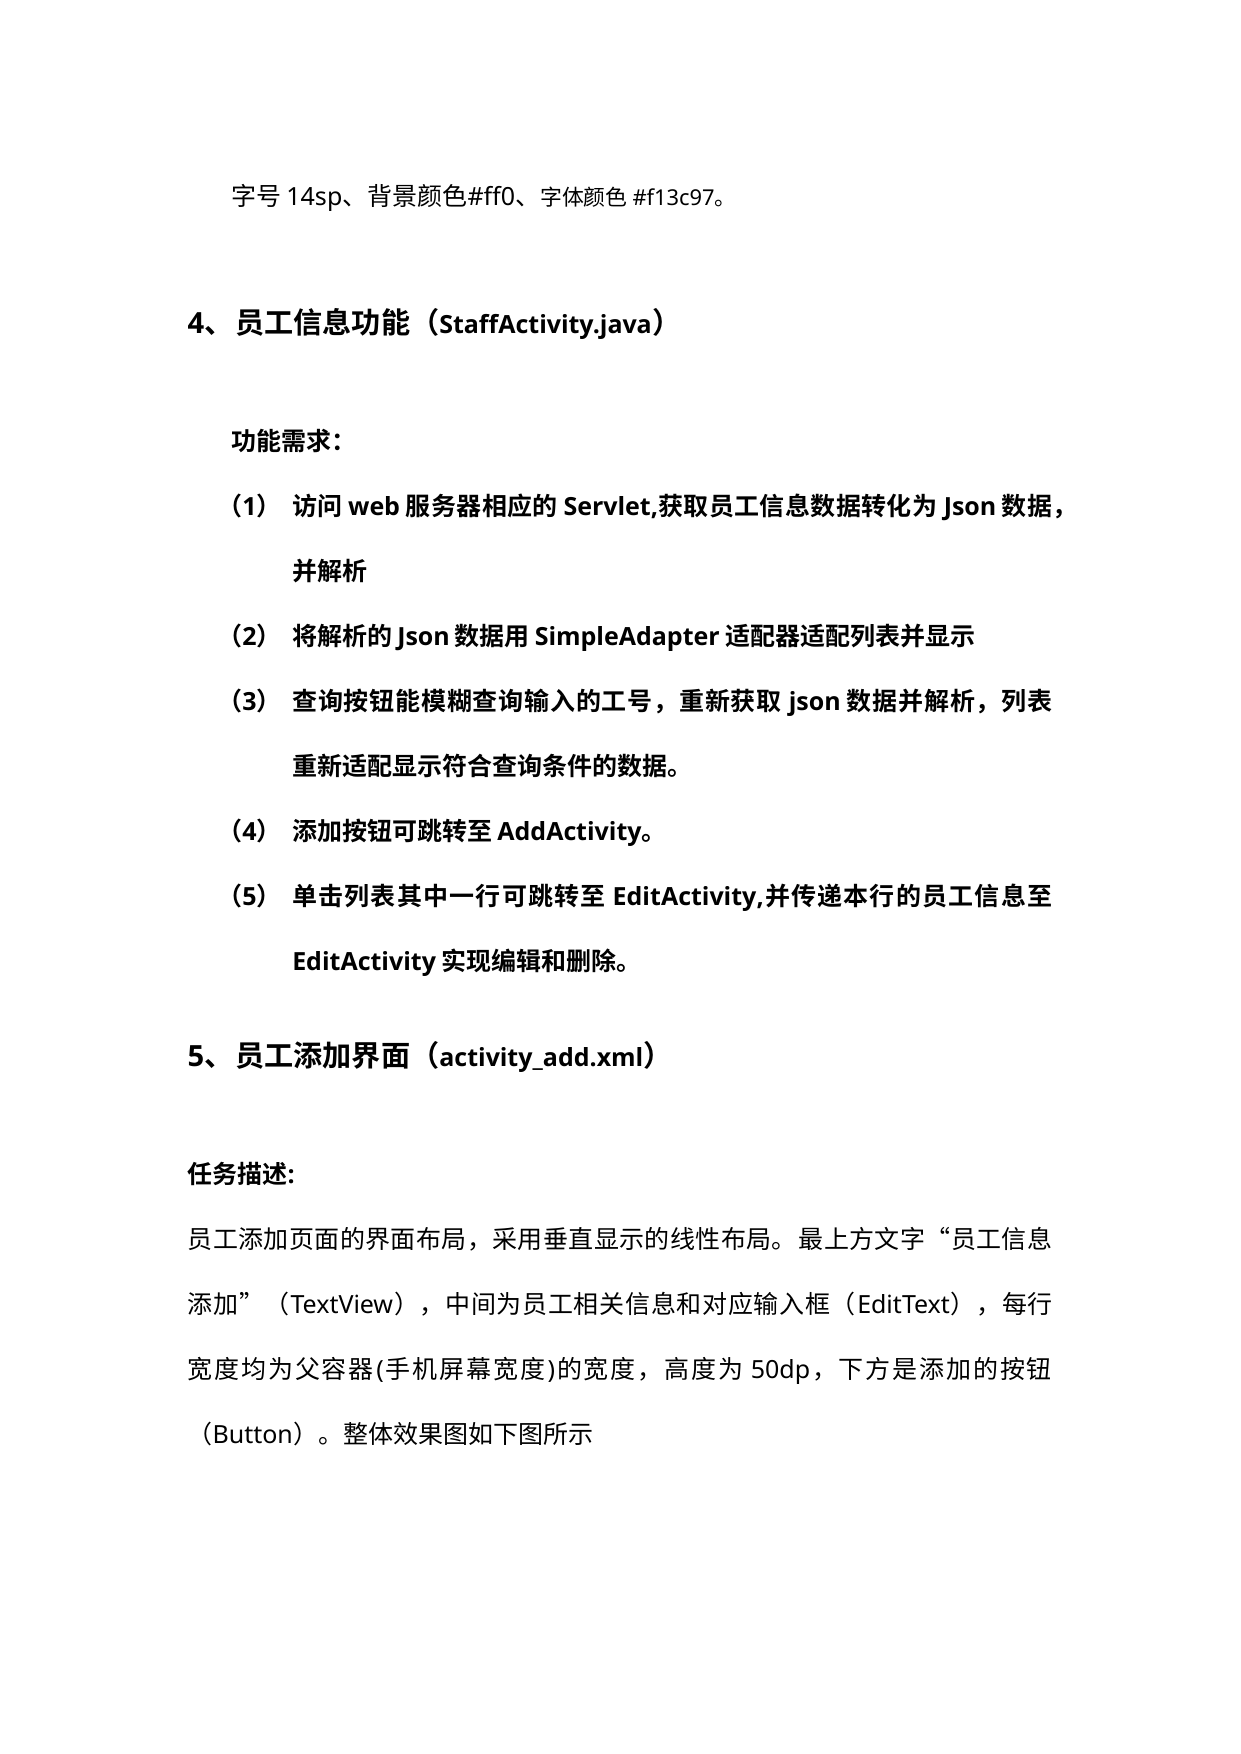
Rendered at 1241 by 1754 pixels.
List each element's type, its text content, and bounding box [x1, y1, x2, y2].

subtitle 员工添加界面（activity_add.xml） [187, 1022, 1053, 1087]
list 添加按钮可跳转至AddActivity。 [217, 797, 1053, 862]
text 任务描述: [187, 1141, 1053, 1206]
text 字号14sp、背景颜色#ff0、字体颜色 #f13c97。 [231, 162, 1053, 227]
list 查询按钮能模糊查询输入的工号，重新获取json数据并解析，列表重新适配显示符合查询条件的数据。 [217, 667, 1053, 797]
text 员工添加页面的界面布局，采用垂直显示的线性布局。最上方文字“员工信息添加”（TextView），中间为员工相关信息和对应输入框（EditText），每行宽度均为父容器(手机屏幕宽度)的宽度，高度为50dp，下方是添加的按钮（Button）。整体效果图如下图所示 [187, 1206, 1053, 1466]
list 将解析的Json数据用SimpleAdapter适配器适配列表并显示 [217, 602, 1053, 667]
text 功能需求： [231, 407, 1053, 472]
list 单击列表其中一行可跳转至EditActivity,并传递本行的员工信息至EditActivity实现编辑和删除。 [217, 862, 1053, 992]
list 访问web服务器相应的Servlet,获取员工信息数据转化为Json数据，并解析 [217, 472, 1053, 602]
subtitle 员工信息功能（StaffActivity.java） [187, 289, 1053, 354]
